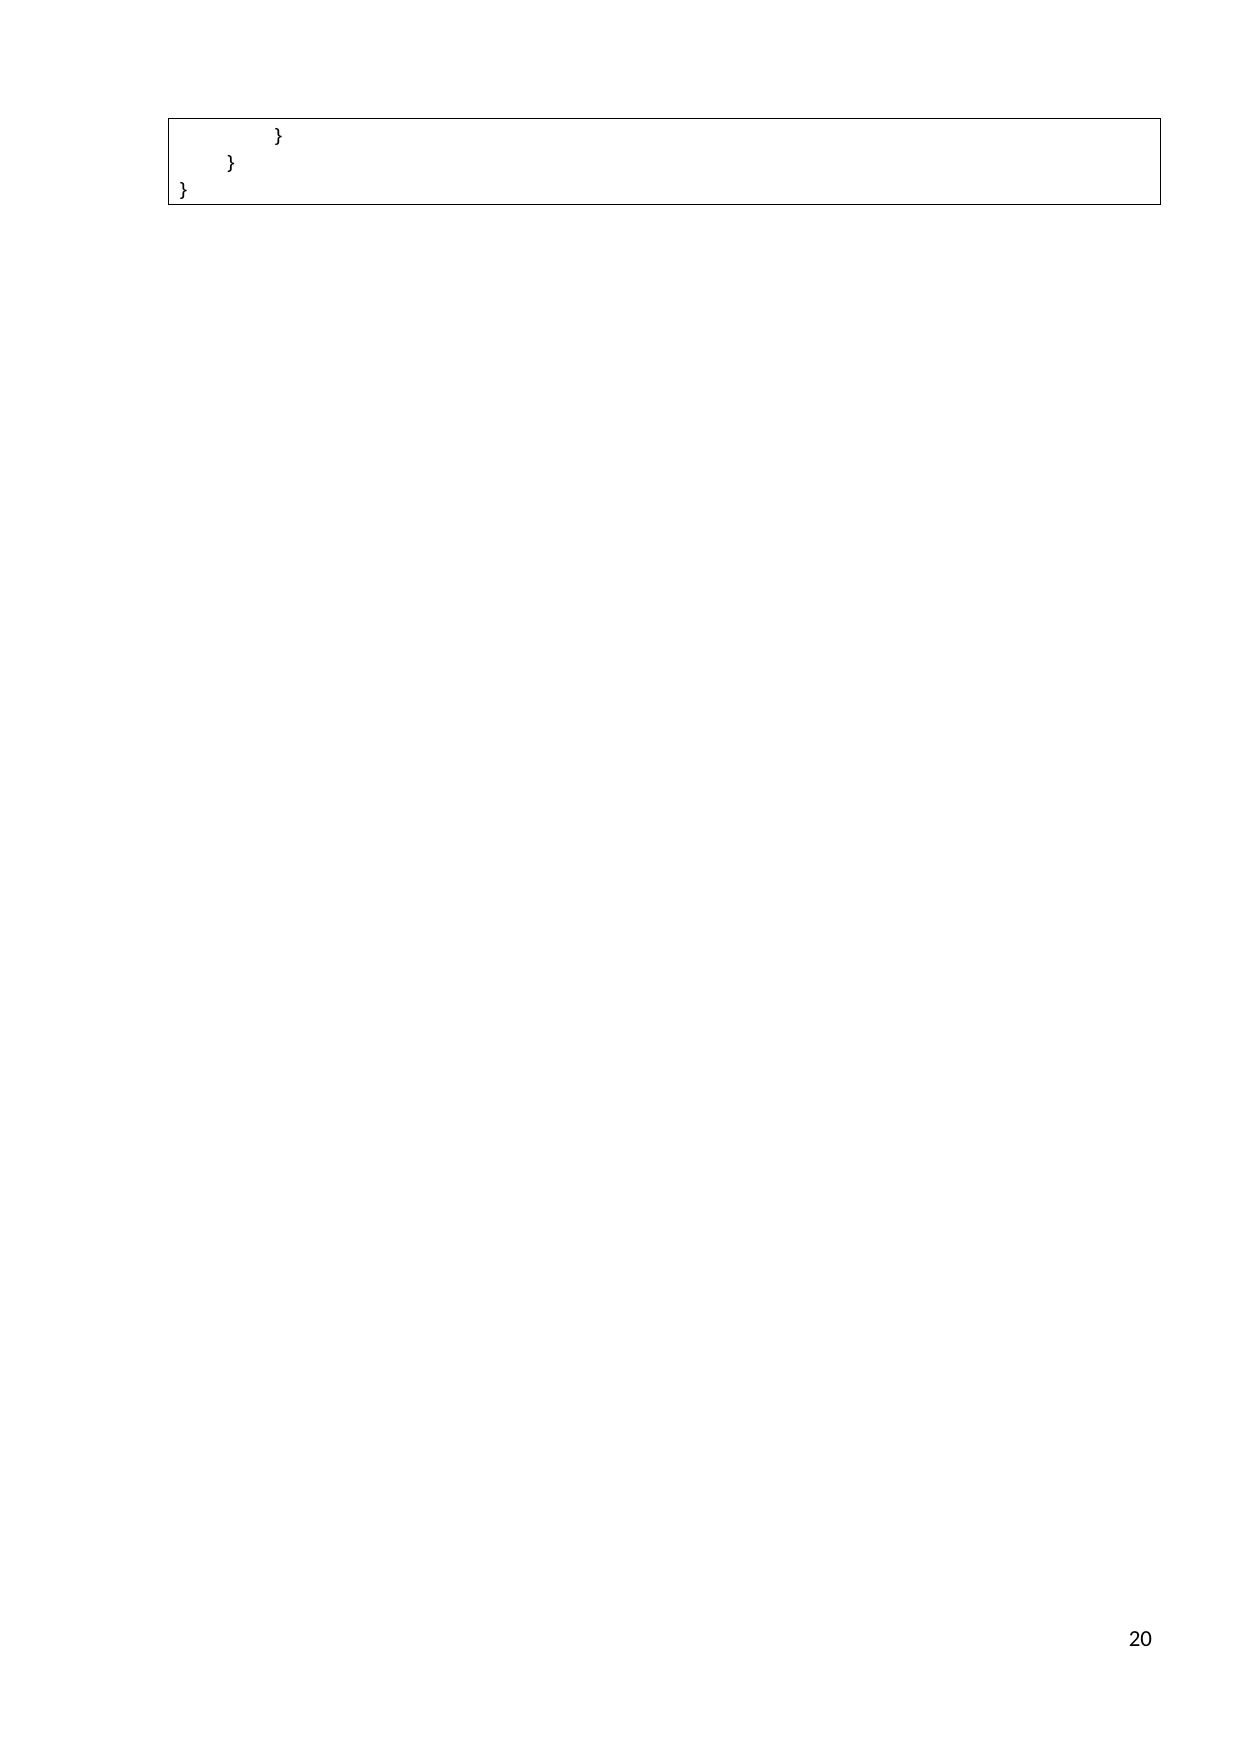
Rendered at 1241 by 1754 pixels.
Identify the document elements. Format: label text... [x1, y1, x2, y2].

text } [169, 172, 1160, 204]
text } [177, 148, 1152, 172]
text } [169, 119, 1160, 148]
